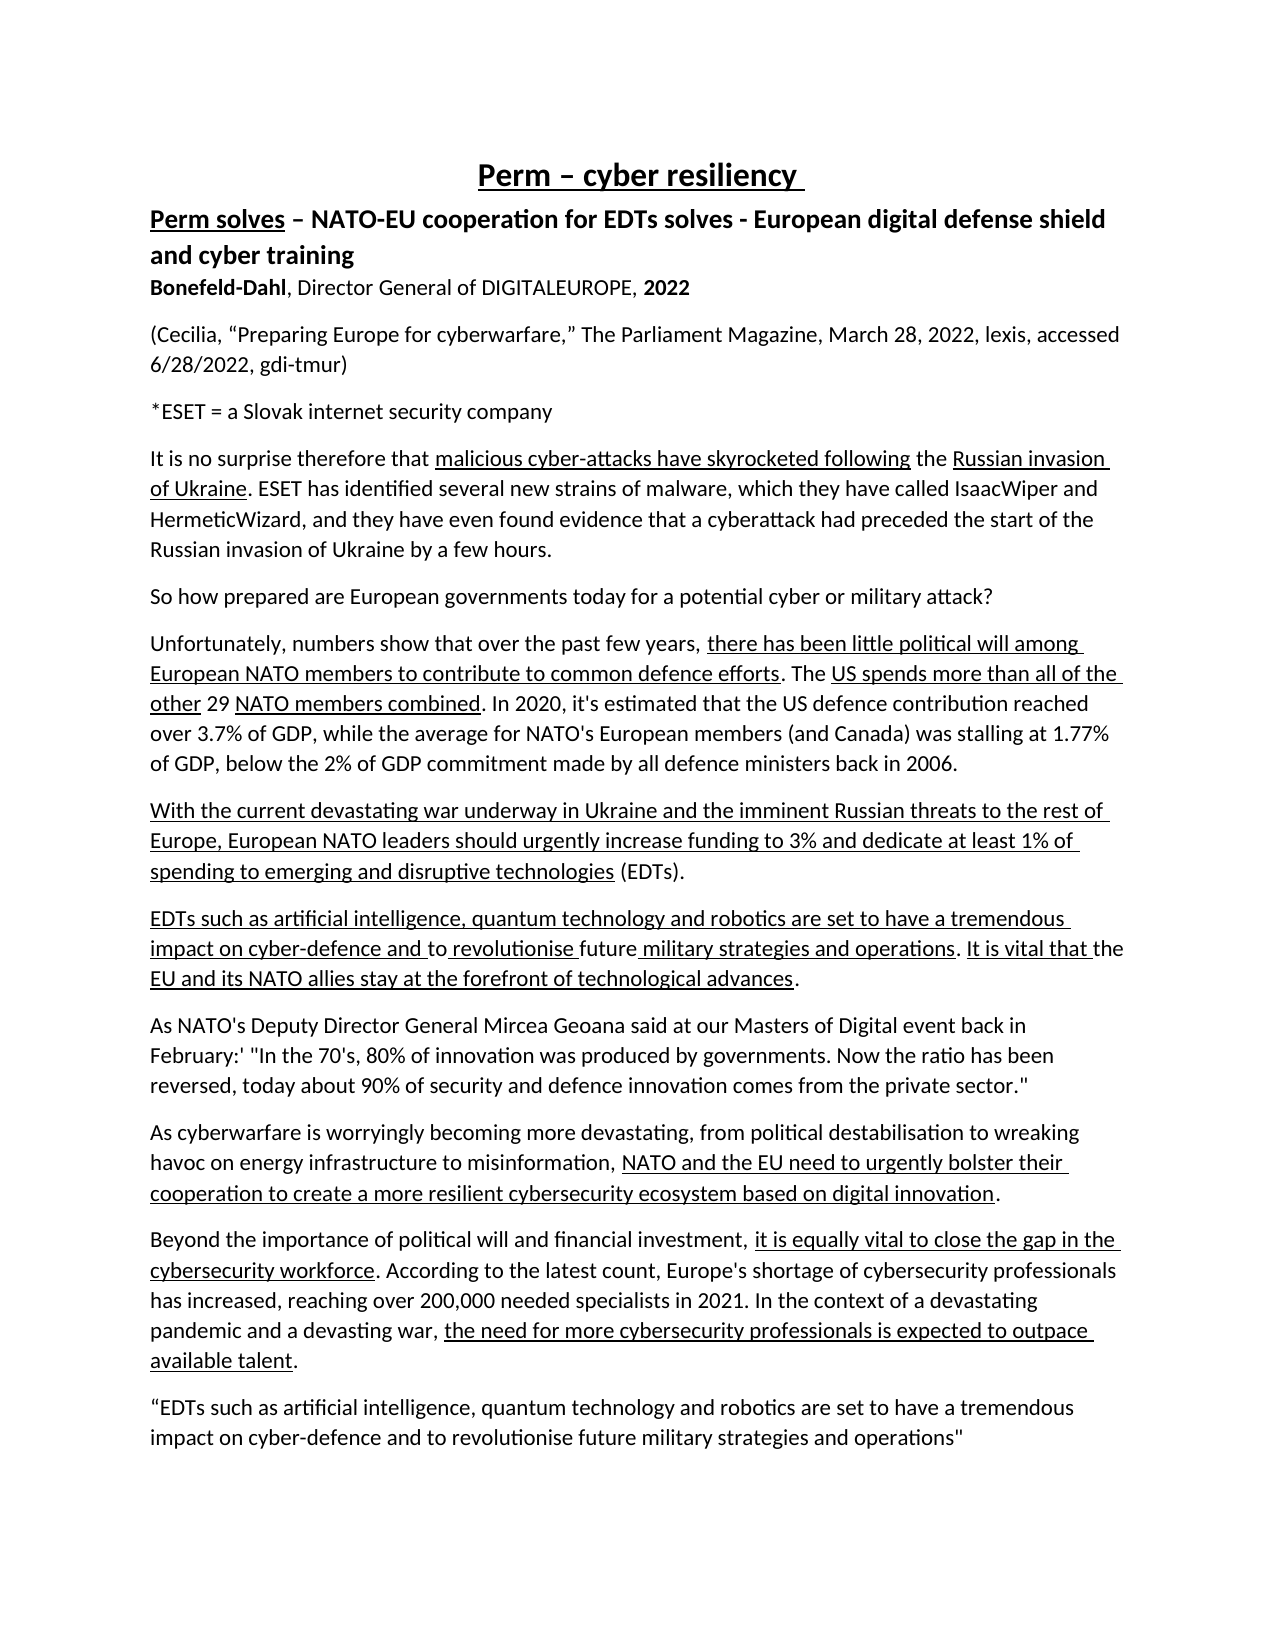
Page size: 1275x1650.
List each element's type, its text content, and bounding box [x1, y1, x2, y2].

text It is no surprise therefore that malicious cyber-attacks have skyrocketed following the Russian invasion of Ukraine. ESET has identified several new strains of malware, which they have called IsaacWiper and HermeticWizard, and they have even found evidence that a cyberattack had preceded the start of the Russian invasion of Ukraine by a few hours. [150, 444, 1125, 563]
text EDTs such as artificial intelligence, quantum technology and robotics are set to have a tremendous impact on cyber-defence and to revolutionise future military strategies and operations. It is vital that the EU and its NATO allies stay at the forefront of technological advances. [150, 904, 1125, 992]
text (Cecilia, “Preparing Europe for cyberwarfare,” The Parliament Magazine, March 28, 2022, lexis, accessed 6/28/2022, gdi-tmur) [150, 320, 1125, 379]
text As NATO's Deputy Director General Mircea Geoana said at our Masters of Digital event back in February:' "In the 70's, 80% of innovation was produced by governments. Now the ratio has been reversed, today about 90% of security and defence innovation comes from the private sector." [150, 1011, 1125, 1099]
text *ESET = a Slovak internet security company [150, 397, 1125, 426]
text Bonefeld-Dahl, Director General of DIGITALEUROPE, 2022 [150, 273, 1125, 302]
subtitle Perm solves – NATO-EU cooperation for EDTs solves - European digital defense shield and cyber training [150, 202, 1125, 271]
text So how prepared are European governments today for a potential cyber or military attack? [150, 582, 1125, 610]
text “EDTs such as artificial intelligence, quantum technology and robotics are set to have a tremendous impact on cyber-defence and to revolutionise future military strategies and operations" [150, 1393, 1125, 1452]
text With the current devastating war underway in Ukraine and the imminent Russian threats to the rest of Europe, European NATO leaders should urgently increase funding to 3% and dedicate at least 1% of spending to emerging and disruptive technologies (EDTs). [150, 796, 1125, 885]
text Unfortunately, numbers show that over the past few years, there has been little political will among European NATO members to contribute to common defence efforts. The US spends more than all of the other 29 NATO members combined. In 2020, it's estimated that the US defence contribution reached over 3.7% of GDP, while the average for NATO's European members (and Canada) was stalling at 1.77% of GDP, below the 2% of GDP commitment made by all defence ministers back in 2006. [150, 629, 1125, 778]
text Beyond the importance of political will and financial investment, it is equally vital to close the gap in the cybersecurity workforce. According to the latest count, Europe's shortage of cybersecurity professionals has increased, reaching over 200,000 needed specialists in 2021. In the context of a devastating pandemic and a devasting war, the need for more cybersecurity professionals is expected to outpace available talent. [150, 1226, 1125, 1374]
subtitle Perm – cyber resiliency [150, 154, 1125, 195]
text As cyberwarfare is worryingly becoming more devastating, from political destabilisation to wreaking havoc on energy infrastructure to misinformation, NATO and the EU need to urgently bolster their cooperation to create a more resilient cybersecurity ecosystem based on digital innovation. [150, 1118, 1125, 1207]
